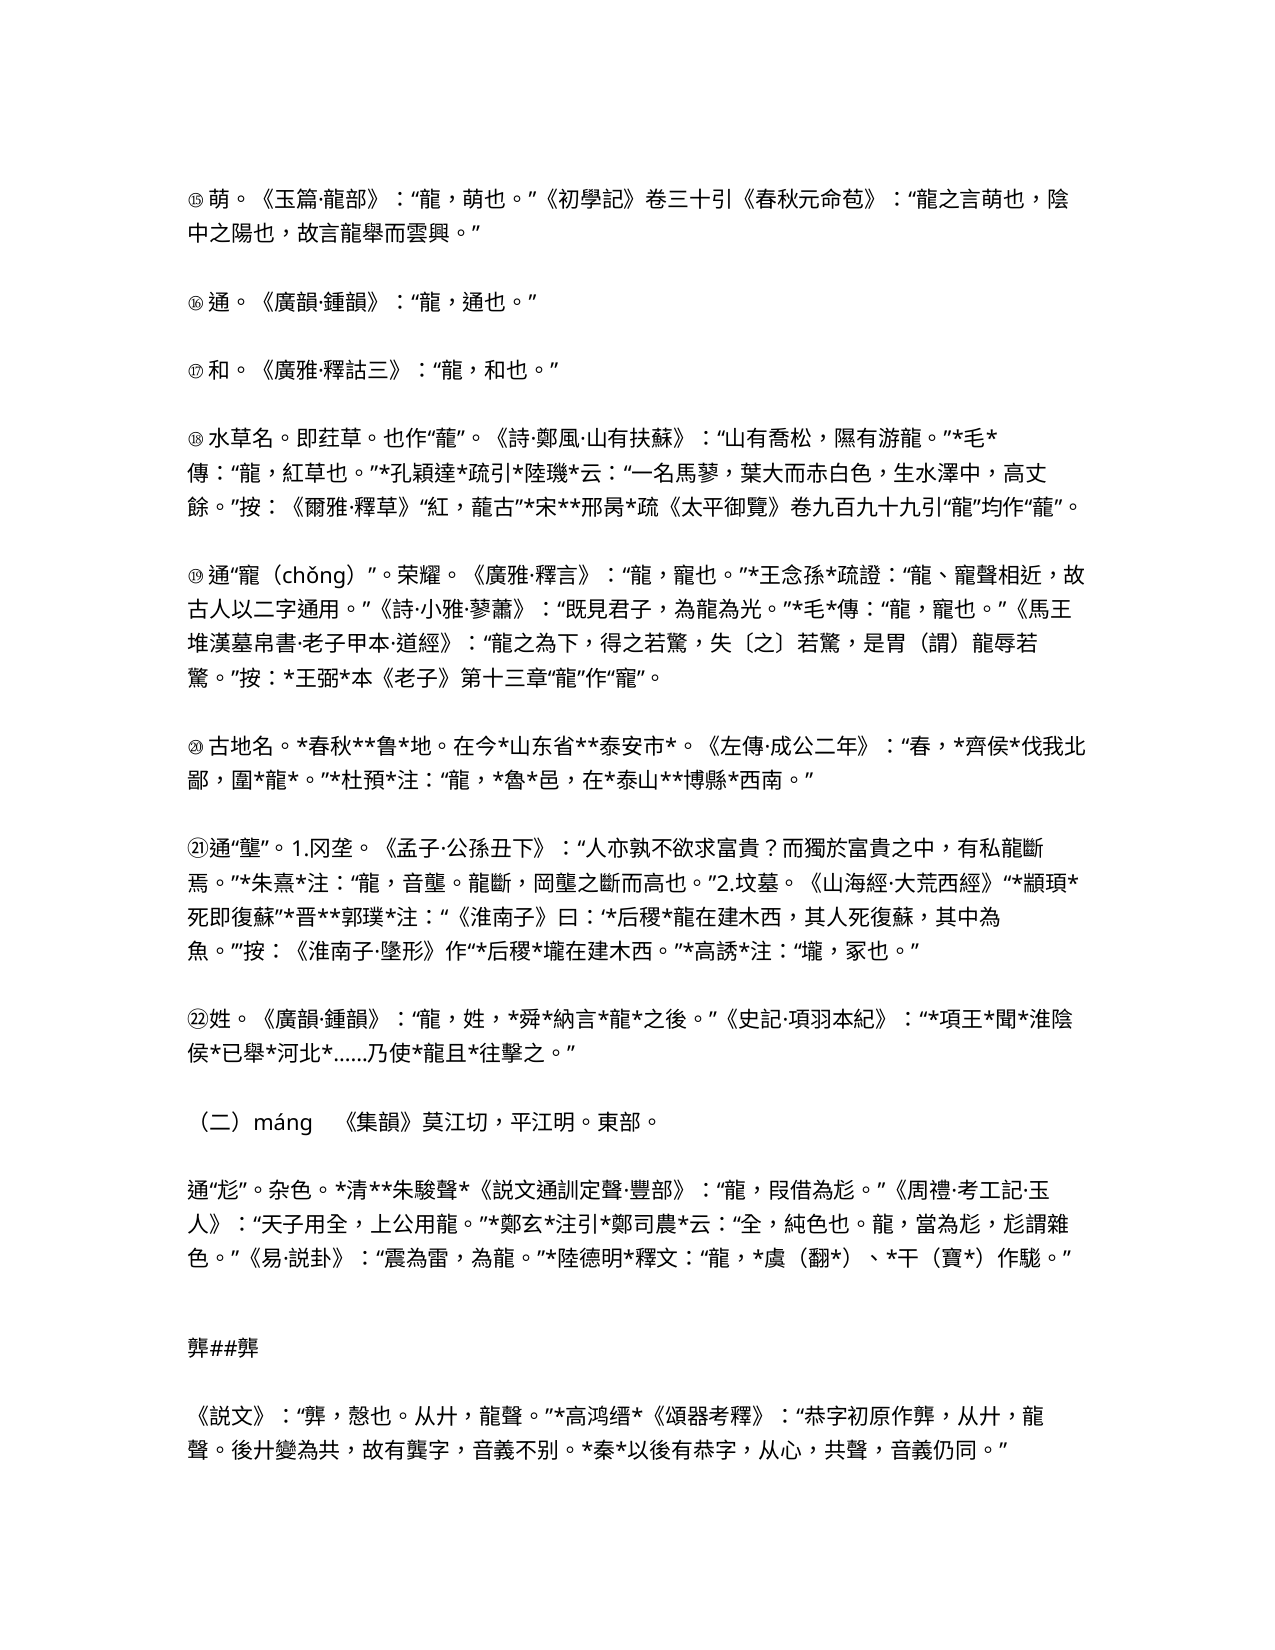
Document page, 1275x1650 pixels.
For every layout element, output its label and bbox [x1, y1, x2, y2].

text [187, 1332, 1087, 1499]
text [187, 150, 1087, 1307]
